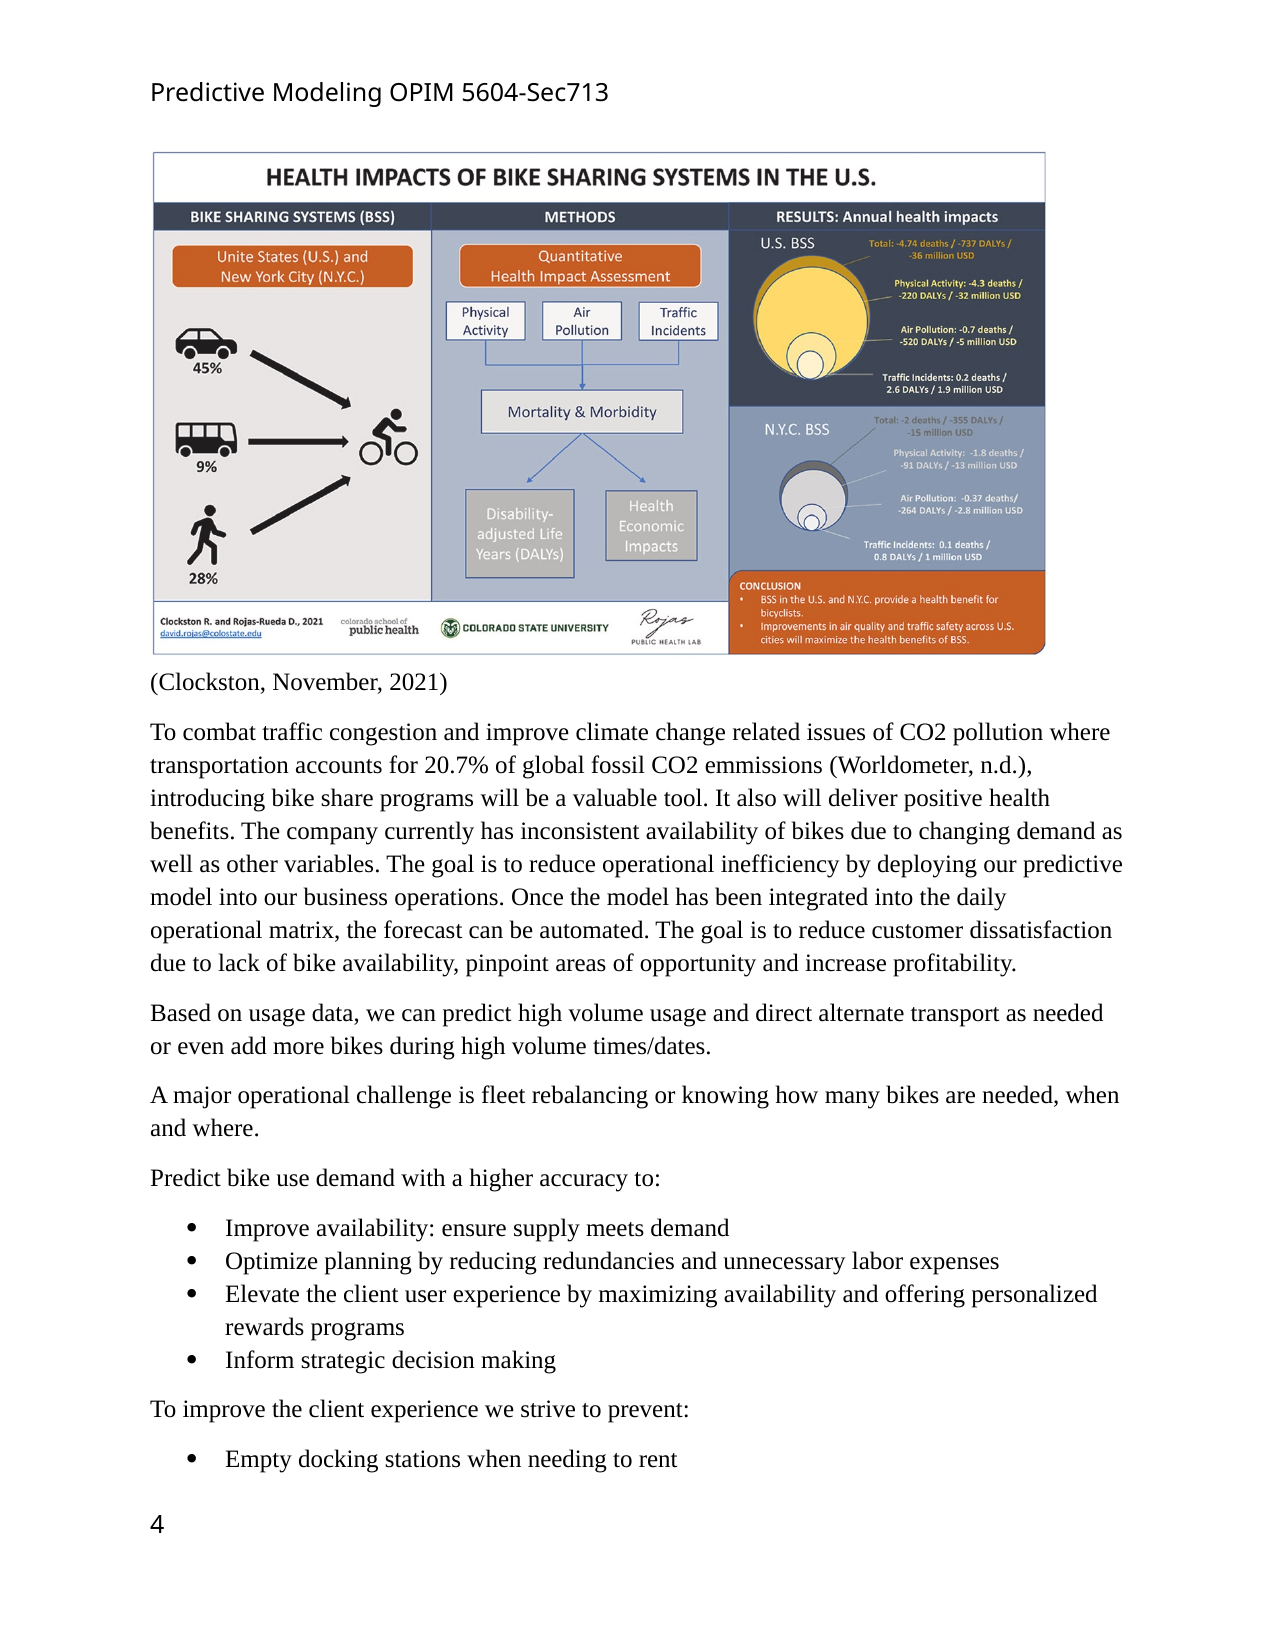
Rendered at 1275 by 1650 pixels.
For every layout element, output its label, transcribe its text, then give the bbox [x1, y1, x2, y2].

text Predict bike use demand with a higher accuracy to: [150, 1163, 1125, 1192]
list Elevate the client user experience by maximizing availability and offering personalized rewards programs [187, 1279, 1125, 1341]
list Inform strategic decision making [187, 1345, 1125, 1374]
text A major operational challenge is fleet rebalancing or knowing how many bikes are needed, when and where. [150, 1080, 1125, 1142]
list Improve availability: ensure supply meets demand [187, 1213, 1125, 1242]
text Based on usage data, we can predict high volume usage and direct alternate transport as needed or even add more bikes during high volume times/dates. [150, 998, 1125, 1059]
list Empty docking stations when needing to rent [187, 1444, 1125, 1473]
list Optimize planning by reducing redundancies and unnecessary labor expenses [187, 1246, 1125, 1274]
text To combat traffic congestion and improve climate change related issues of CO2 pollution where transportation accounts for 20.7% of global fossil CO2 emmissions , introducing bike share programs will be a valuable tool. It also will deliver positive health benefits. The company currently has inconsistent availability of bikes due to changing demand as well as other variables. The goal is to reduce operational inefficiency by deploying our predictive model into our business operations. Once the model has been integrated into the daily operational matrix, the forecast can be automated. The goal is to reduce customer dissatisfaction due to lack of bike availability, pinpoint areas of opportunity and increase profitability. [150, 717, 1125, 977]
text To improve the client experience we strive to prevent: [150, 1394, 1125, 1423]
picture [150, 150, 1048, 657]
